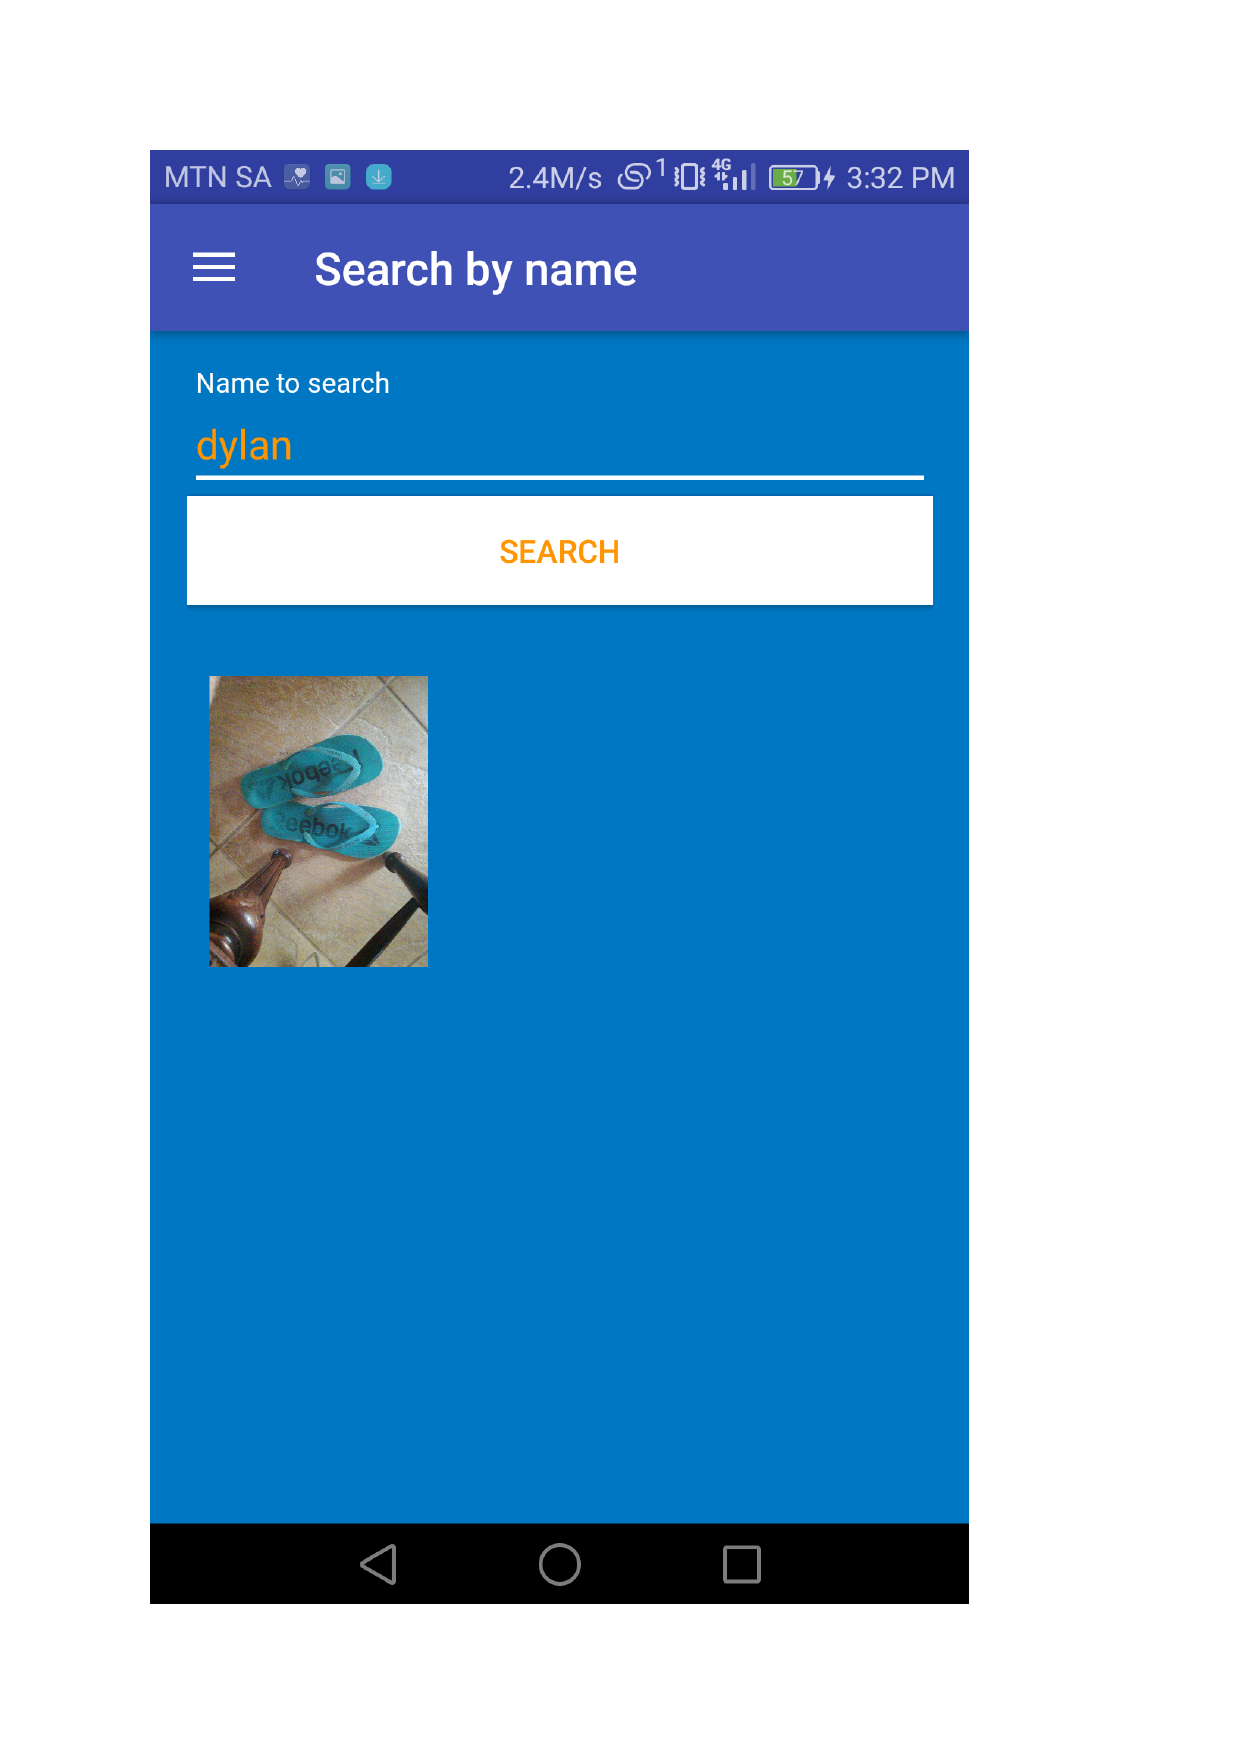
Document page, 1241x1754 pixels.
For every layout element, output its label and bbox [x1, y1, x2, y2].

picture [150, 150, 969, 1604]
